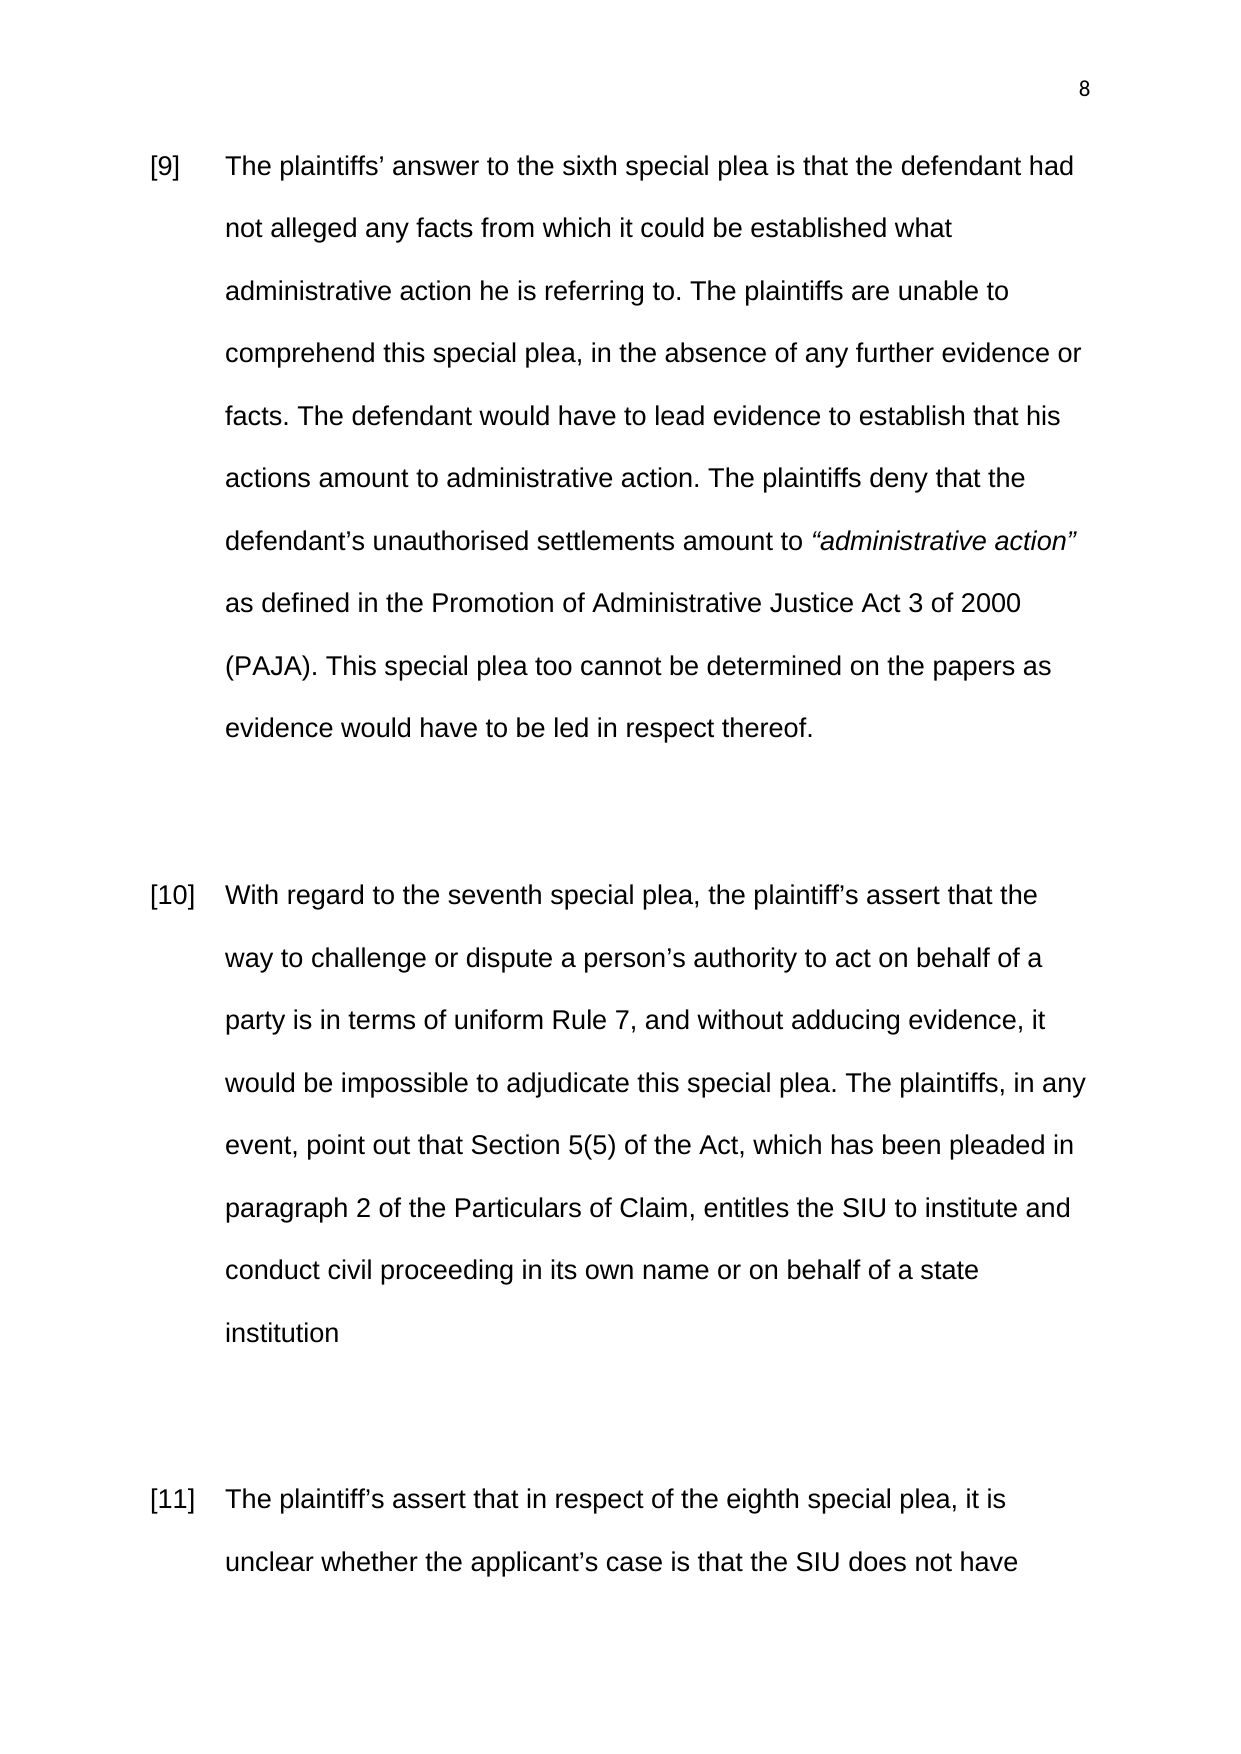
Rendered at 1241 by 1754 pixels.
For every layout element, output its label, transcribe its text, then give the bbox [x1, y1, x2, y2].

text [150, 1483, 1090, 1577]
text [9] The plaintiffs’ answer to the sixth special plea is that the defendant had not alleged any facts from which it could be established what administrative action he is referring to. The plaintiffs are unable to comprehend this special plea, in the absence of any further evidence or facts. The defendant would have to lead evidence to establish that his actions amount to administrative action. The plaintiffs deny that the defendant’s unauthorised settlements amount to “administrative action” as defined in the Promotion of Administrative Justice Act 3 of 2000 (PAJA). This special plea too cannot be determined on the papers as evidence would have to be led in respect thereof. [150, 150, 1090, 744]
text [10] With regard to the seventh special plea, the plaintiff’s assert that the way to challenge or dispute a person’s authority to act on behalf of a party is in terms of uniform Rule 7, and without adducing evidence, it would be impossible to adjudicate this special plea. The plaintiffs, in any event, point out that Section 5(5) of the Act, which has been pleaded in paragraph 2 of the Particulars of Claim, entitles the SIU to institute and conduct civil proceeding in its own name or on behalf of a state institution [150, 879, 1090, 1348]
